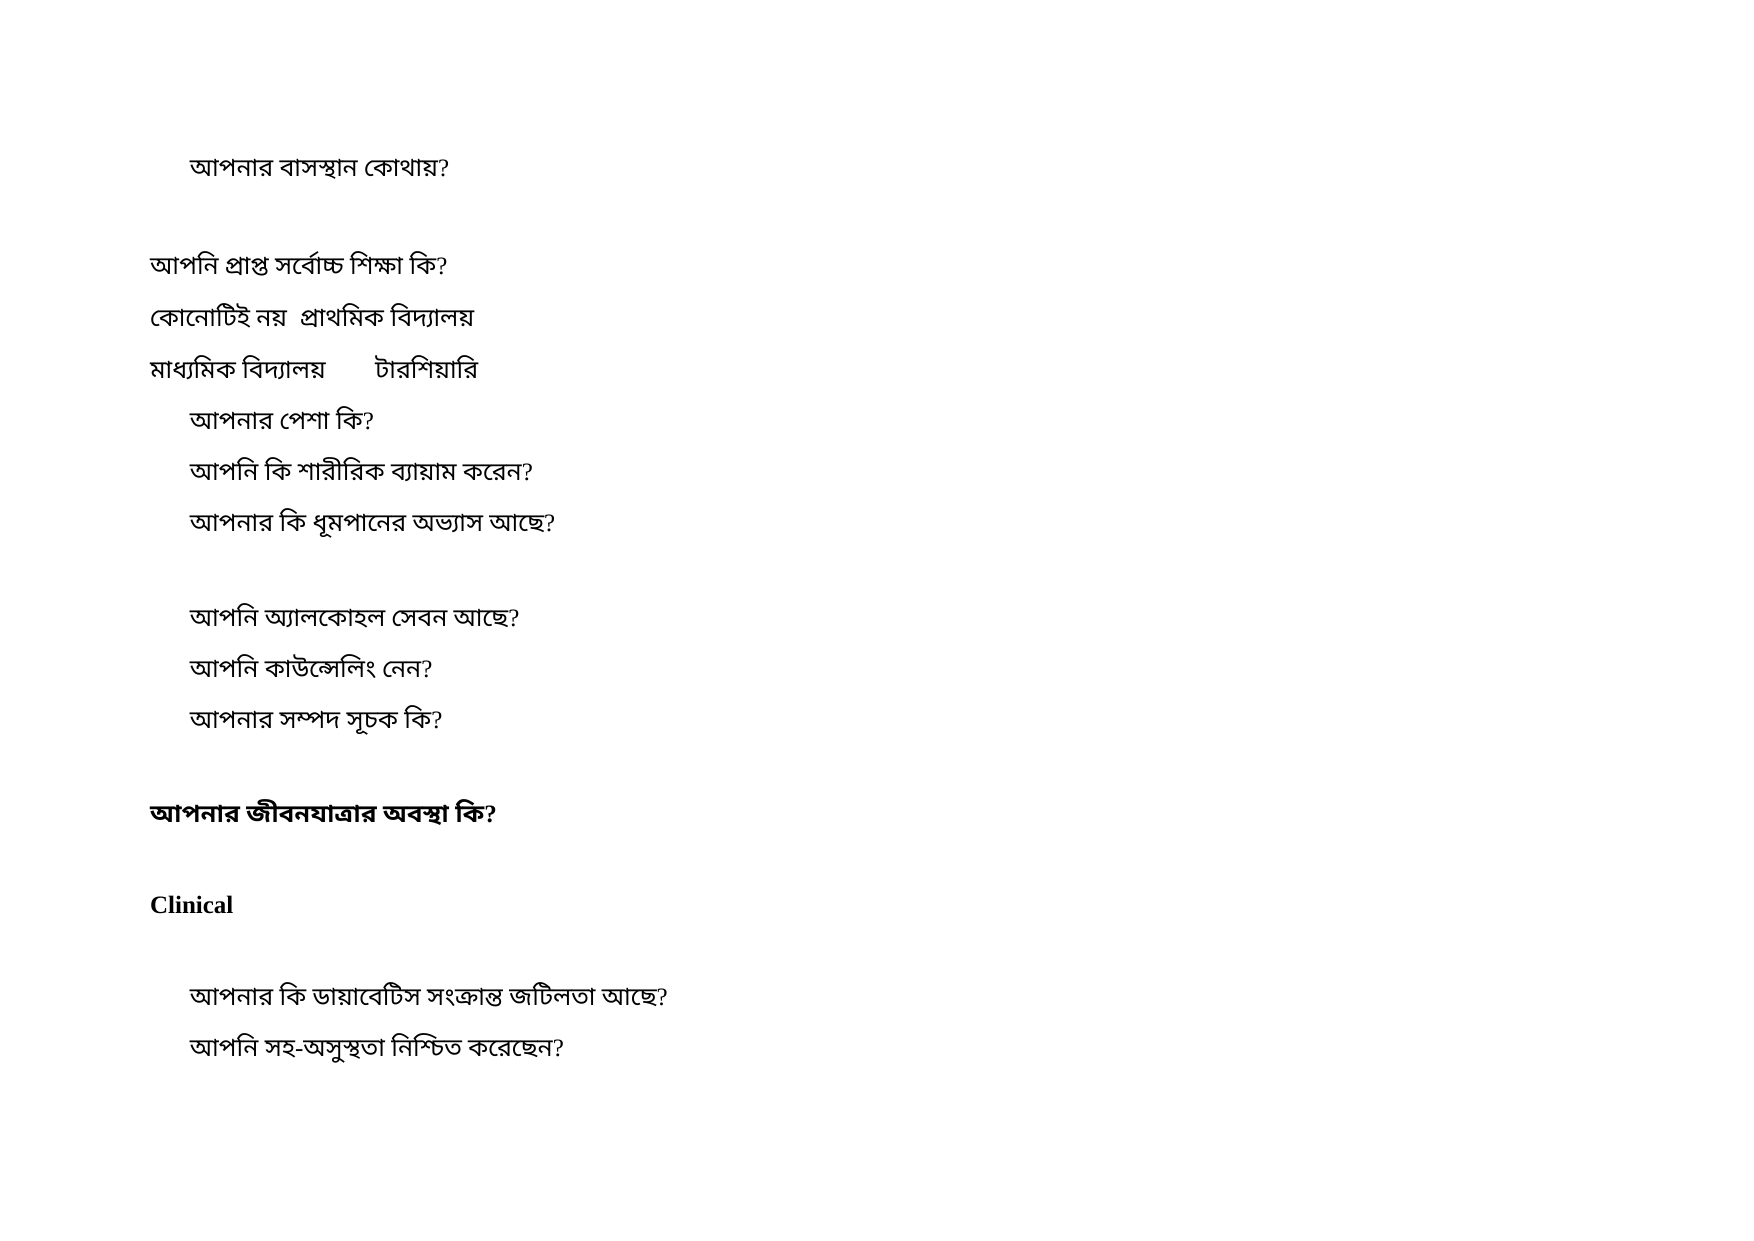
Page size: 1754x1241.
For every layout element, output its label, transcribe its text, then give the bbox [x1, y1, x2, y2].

text আপনার বাসস্থান কোথায়? [189, 150, 1604, 184]
text আপনার কি ধূমপানের অভ্যাস আছে? [189, 505, 1604, 539]
text আপনি প্রাপ্ত সর্বোচ্চ শিক্ষা কি? [150, 202, 1604, 282]
text আপনার সম্পদ সূচক কি? [189, 701, 1604, 735]
text আপনার পেশা কি? [189, 403, 1604, 437]
text কোনোটিই নয় প্রাথমিক বিদ্যালয় [150, 300, 1604, 334]
text Clinical [150, 890, 1604, 918]
text আপনি কি শারীরিক ব্যায়াম করেন? [189, 454, 1604, 488]
text আপনি অ্যালকোহল সেবন আছে? [189, 599, 1604, 633]
text আপনি কাউন্সেলিং নেন? [189, 650, 1604, 684]
text আপনি সহ-অসুস্থতা নিশ্চিত করেছেন? [189, 1029, 1604, 1064]
text আপনার জীবনযাত্রার অবস্থা কি? [150, 796, 1604, 829]
text আপনার কি ডায়াবেটিস সংক্রান্ত জটিলতা আছে? [189, 933, 1604, 1013]
text মাধ্যমিক বিদ্যালয় টারশিয়ারি [150, 352, 1604, 386]
